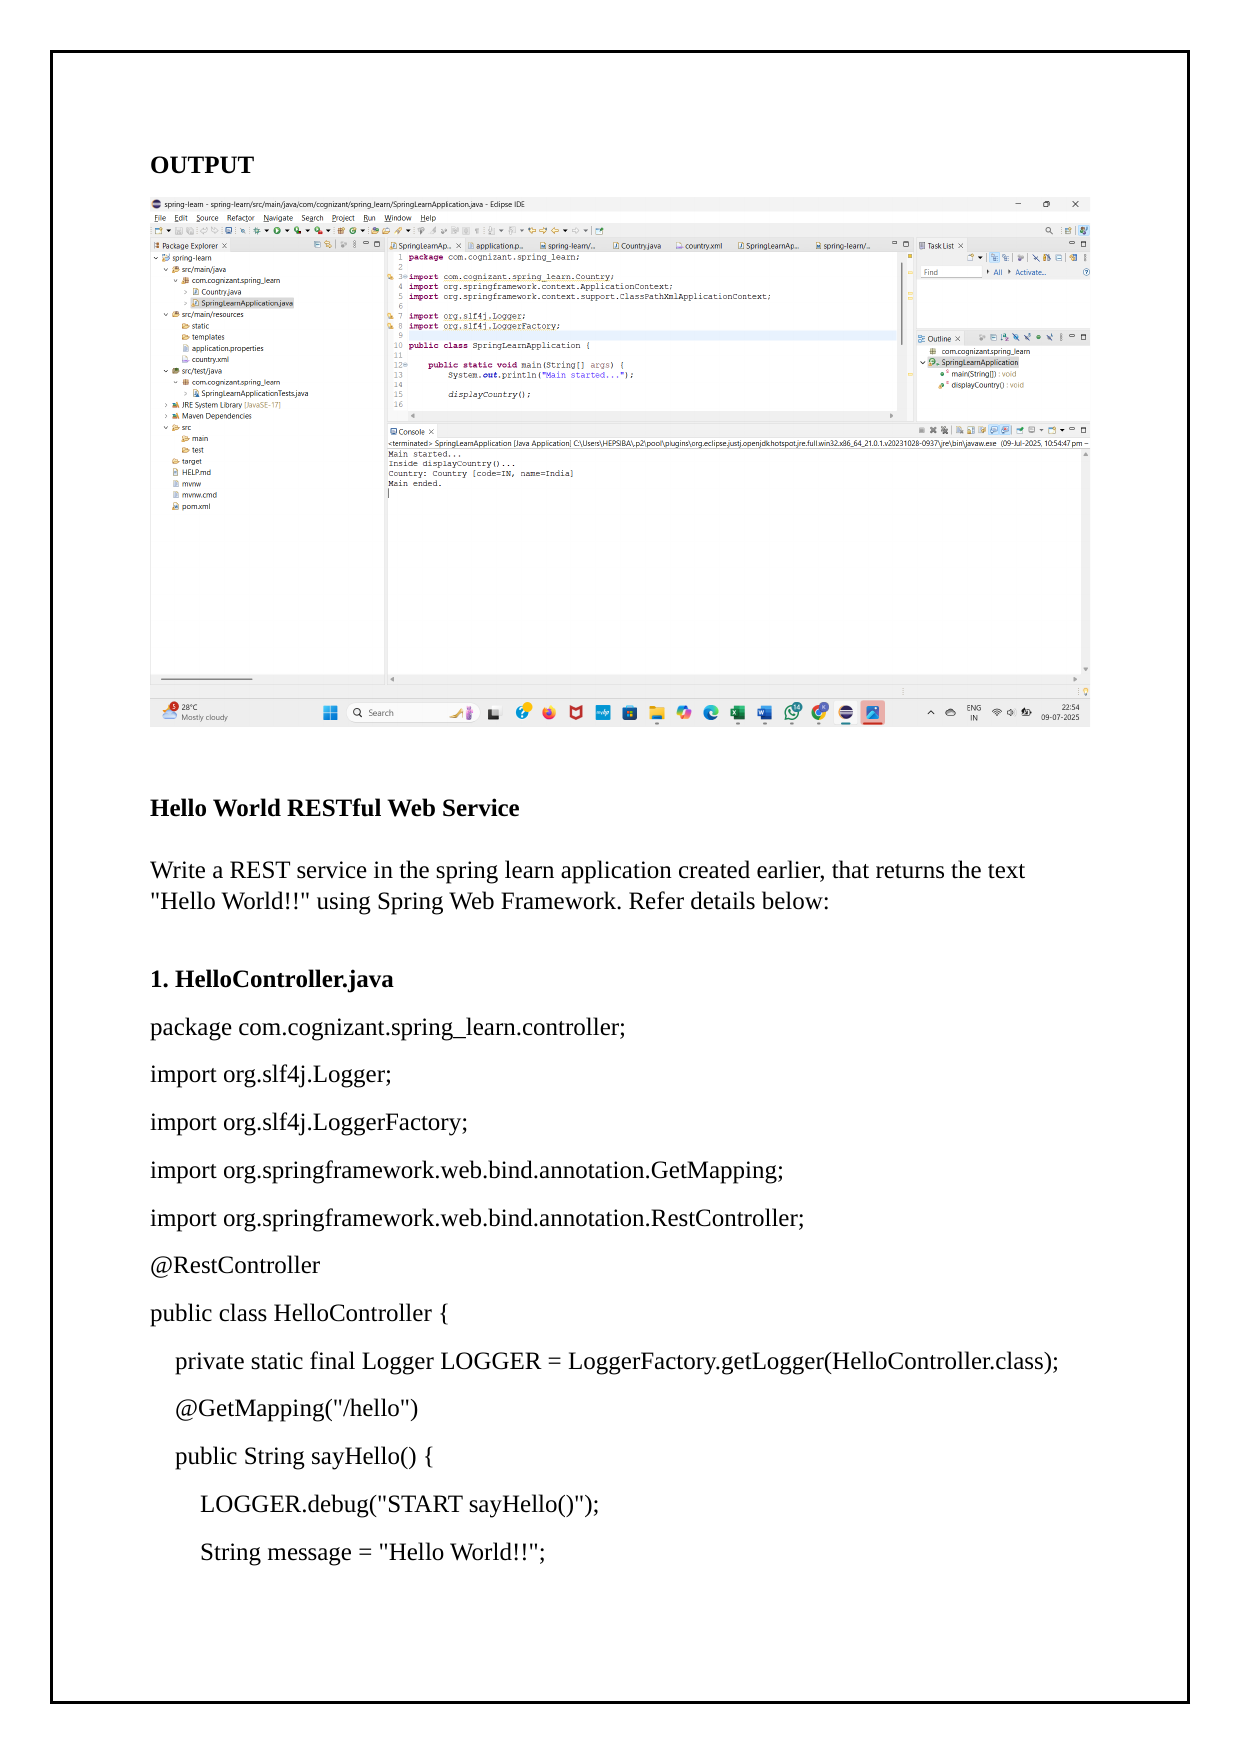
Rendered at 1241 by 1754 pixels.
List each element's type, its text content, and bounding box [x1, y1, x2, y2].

text public String sayHello() { [150, 1441, 1090, 1470]
text @RestController [150, 1250, 1090, 1279]
text package com.cognizant.spring_learn.controller; [150, 1012, 1090, 1041]
text String message = "Hello World!!"; [150, 1537, 1090, 1565]
text Hello World RESTful Web Service Write a REST service in the spring learn application created earlier, that returns the text "Hello World!!" using Spring Web Framework. Refer details below: [150, 793, 1090, 945]
text import org.springframework.web.bind.annotation.RestController; [150, 1203, 1090, 1231]
text 1. HelloController.java [150, 964, 1090, 993]
text import org.slf4j.LoggerFactory; [150, 1107, 1090, 1136]
text LOGGER.debug("START sayHello()"); [150, 1489, 1090, 1518]
text import org.slf4j.Logger; [150, 1059, 1090, 1088]
text private static final Logger LOGGER = LoggerFactory.getLogger(HelloController.class); [150, 1346, 1090, 1374]
text OUTPUT [150, 150, 1090, 179]
text public class HelloController { [150, 1298, 1090, 1327]
text @GetMapping("/hello") [150, 1393, 1090, 1422]
text import org.springframework.web.bind.annotation.GetMapping; [150, 1155, 1090, 1184]
picture [150, 197, 1091, 727]
